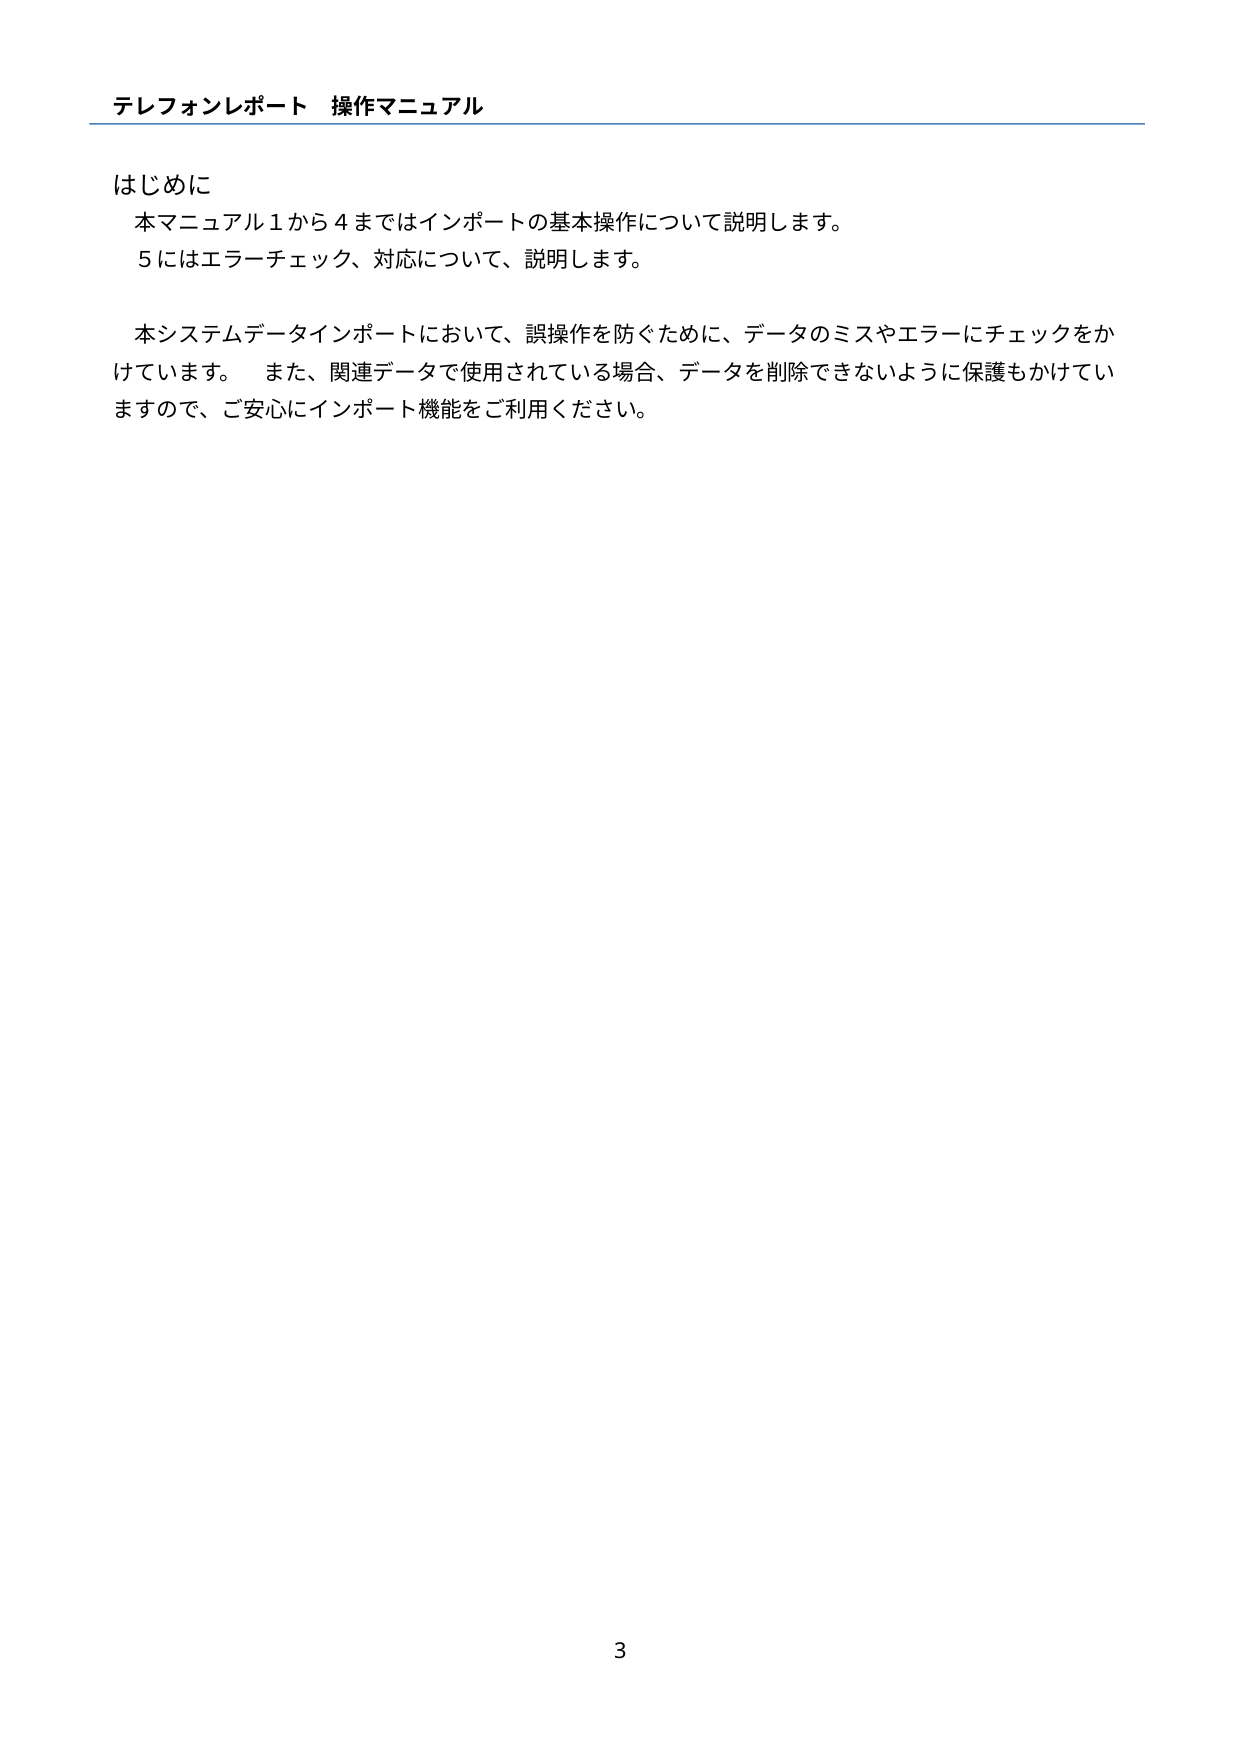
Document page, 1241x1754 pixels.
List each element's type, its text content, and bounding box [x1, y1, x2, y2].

text 本マニュアル１から４まではインポートの基本操作について説明します。 [112, 202, 1128, 239]
text ５にはエラーチェック、対応について、説明します。 [112, 239, 1128, 277]
subtitle はじめに [112, 164, 1128, 202]
text 本システムデータインポートにおいて、誤操作を防ぐために、データのミスやエラーにチェックをかけています。 また、関連データで使用されている場合、データを削除できないように保護もかけていますので、ご安心にインポート機能をご利用ください。 [112, 314, 1128, 427]
